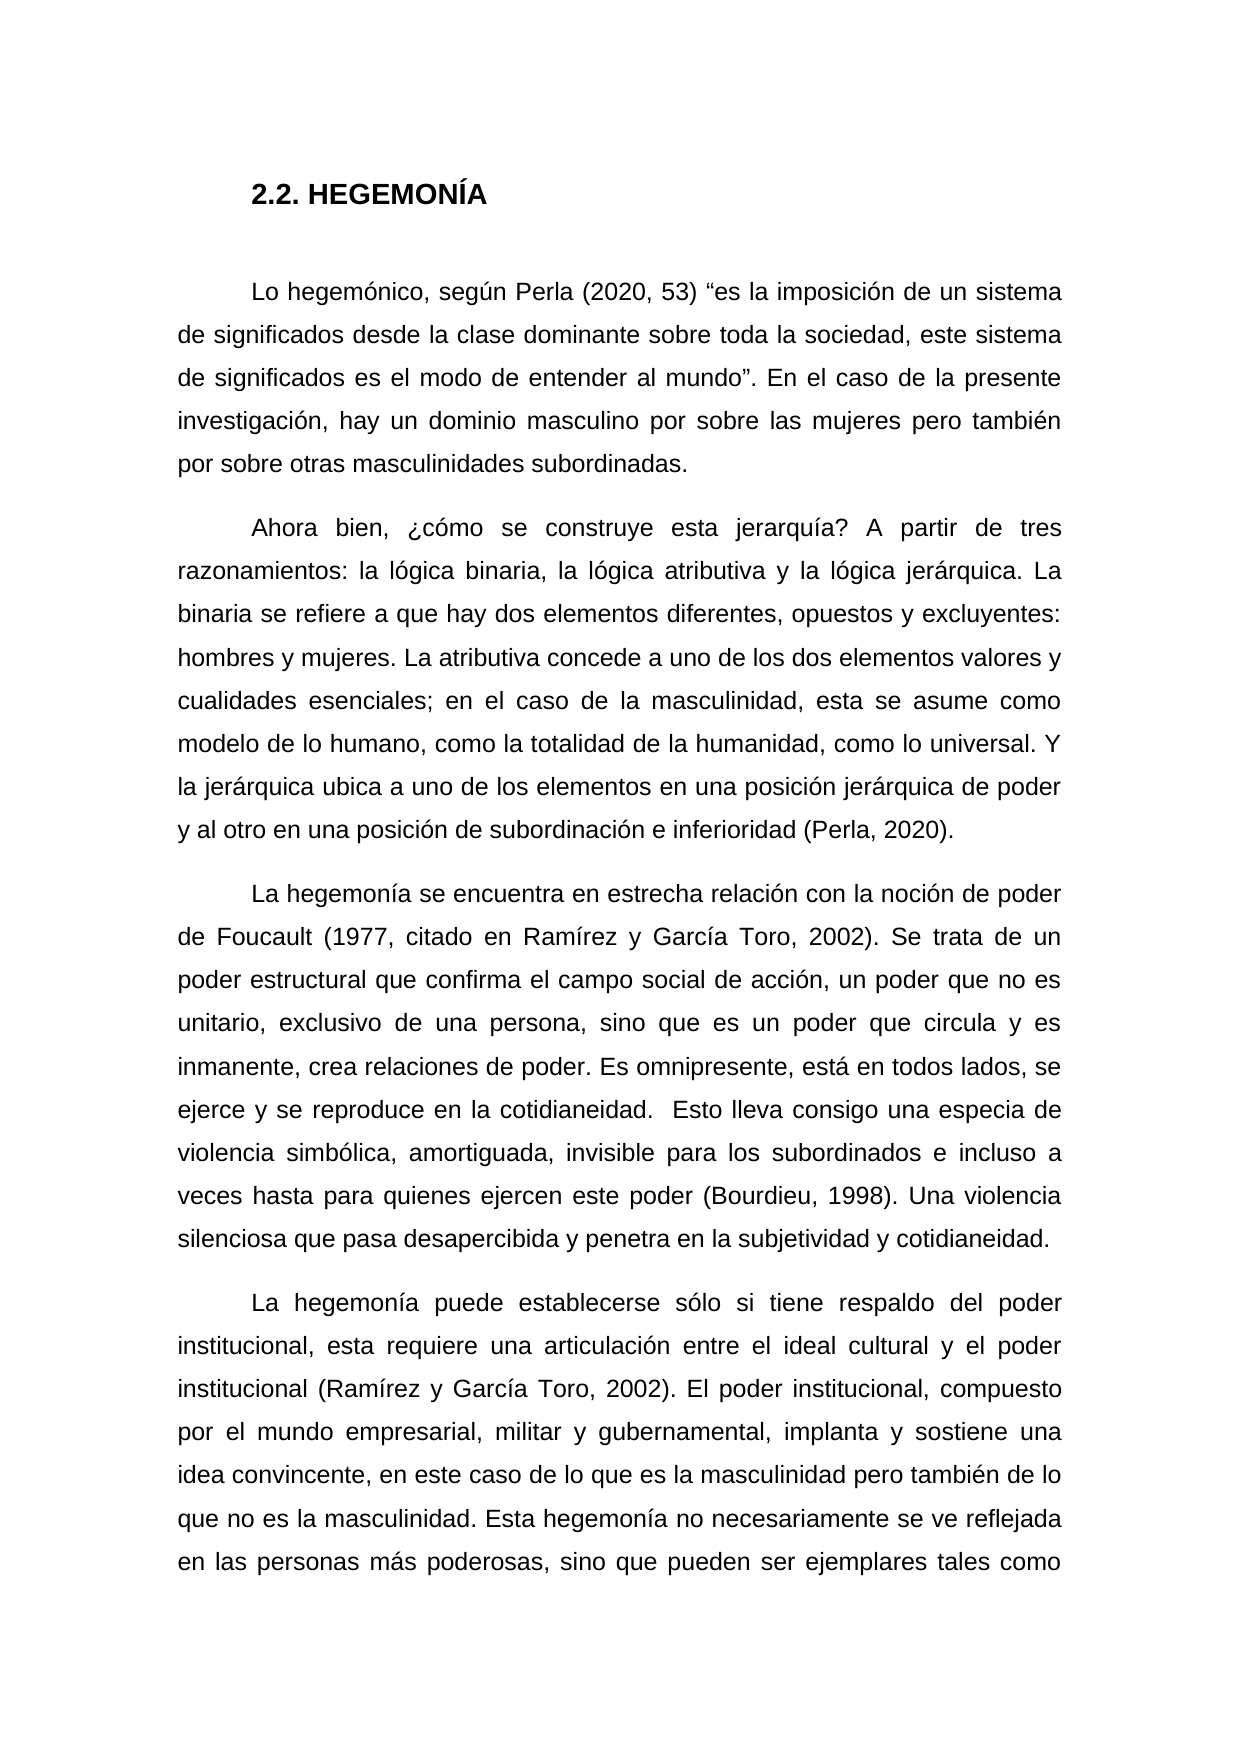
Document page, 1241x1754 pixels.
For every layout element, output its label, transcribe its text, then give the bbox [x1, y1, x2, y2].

text Lo hegemónico, según Perla (2020, 53) “es la imposición de un sistema de significados desde la clase dominante sobre toda la sociedad, este sistema de significados es el modo de entender al mundo”. En el caso de la presente investigación, hay un dominio masculino por sobre las mujeres pero también por sobre otras masculinidades subordinadas. [177, 277, 1063, 478]
text 2.2. HEGEMONÍA [177, 177, 1063, 211]
text La hegemonía se encuentra en estrecha relación con la noción de poder de Foucault (1977, citado en Ramírez y García Toro, 2002). Se trata de un poder estructural que confirma el campo social de acción, un poder que no es unitario, exclusivo de una persona, sino que es un poder que circula y es inmanente, crea relaciones de poder. Es omnipresente, está en todos lados, se ejerce y se reproduce en la cotidianeidad. Esto lleva consigo una especia de violencia simbólica, amortiguada, invisible para los subordinados e incluso a veces hasta para quienes ejercen este poder (Bourdieu, 1998). Una violencia silenciosa que pasa desapercibida y penetra en la subjetividad y cotidianeidad. [177, 879, 1063, 1253]
text Ahora bien, ¿cómo se construye esta jerarquía? A partir de tres razonamientos: la lógica binaria, la lógica atributiva y la lógica jerárquica. La binaria se refiere a que hay dos elementos diferentes, opuestos y excluyentes: hombres y mujeres. La atributiva concede a uno de los dos elementos valores y cualidades esenciales; en el caso de la masculinidad, esta se asume como modelo de lo humano, como la totalidad de la humanidad, como lo universal. Y la jerárquica ubica a uno de los elementos en una posición jerárquica de poder y al otro en una posición de subordinación e inferioridad (Perla, 2020). [177, 513, 1063, 844]
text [177, 1288, 1063, 1575]
